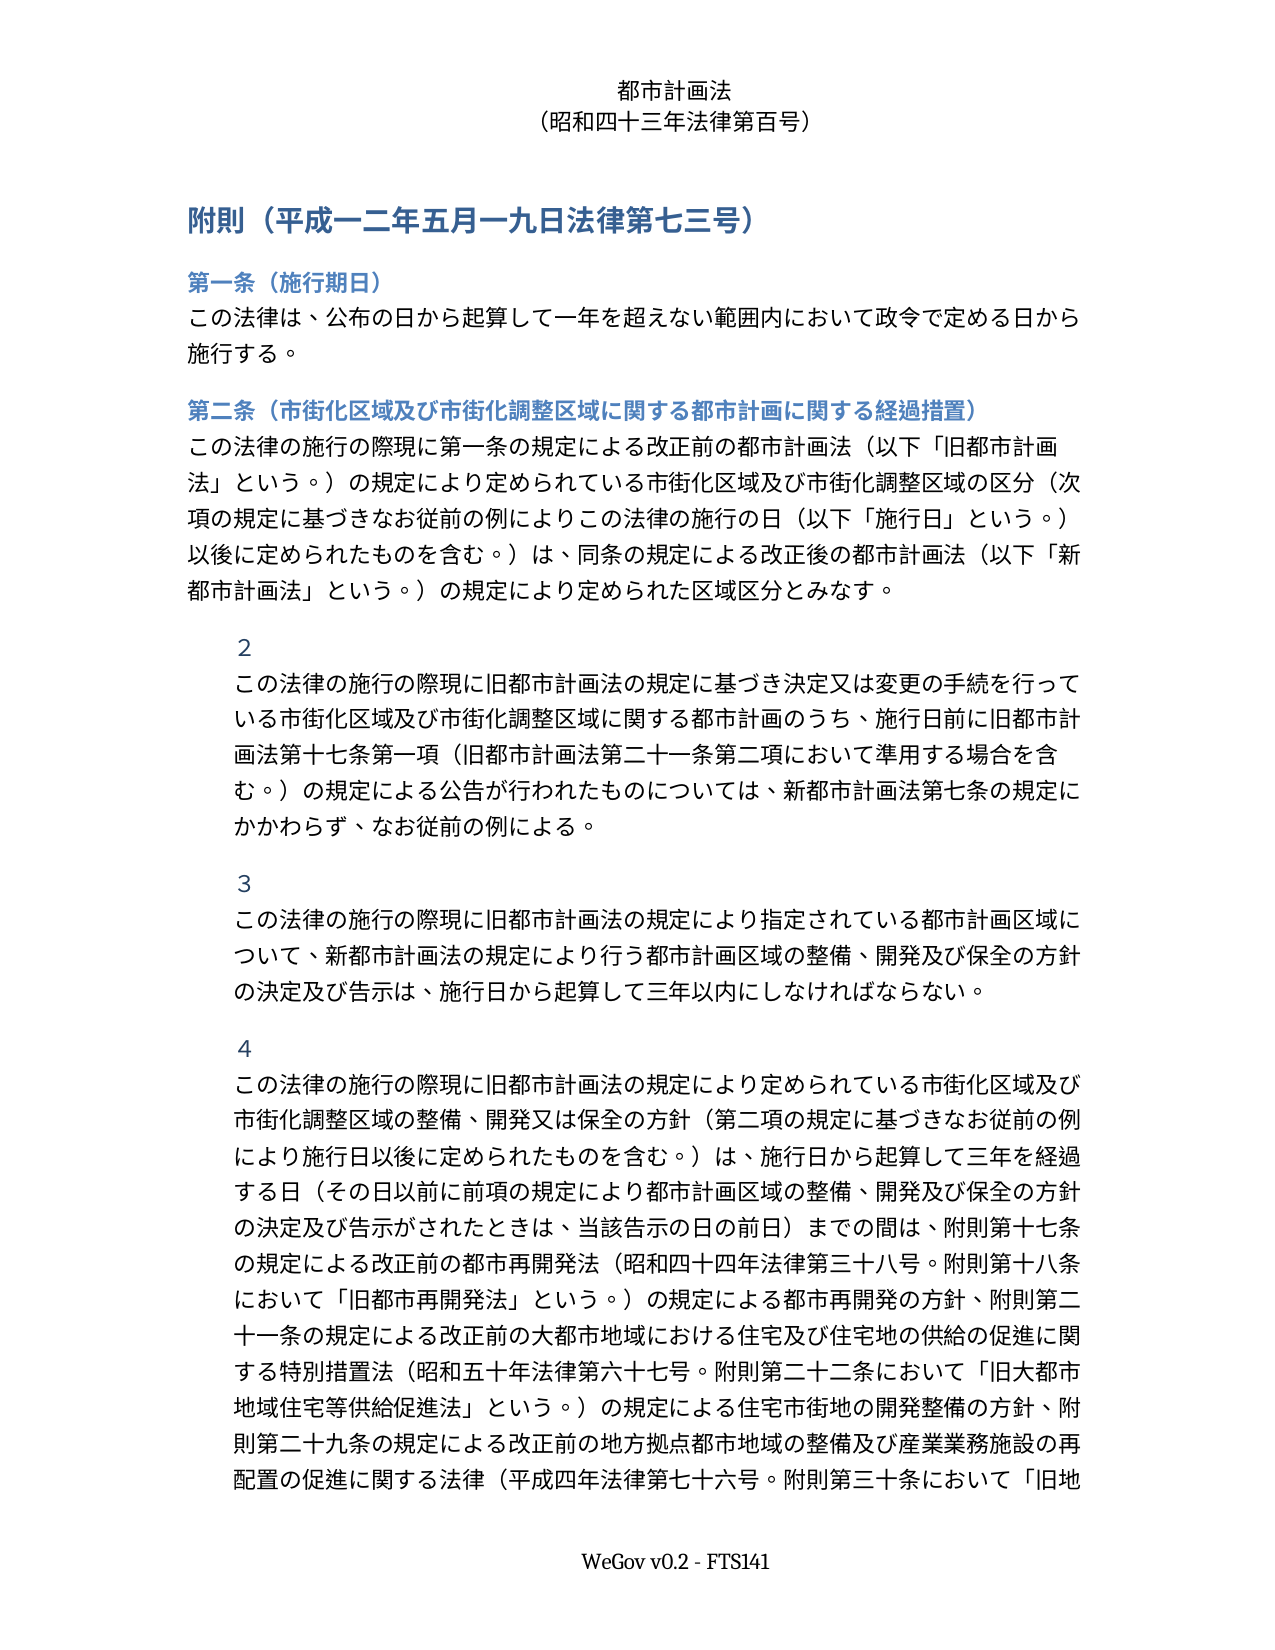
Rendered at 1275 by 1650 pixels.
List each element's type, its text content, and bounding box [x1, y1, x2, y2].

text この法律の施行の際現に旧都市計画法の規定により指定されている都市計画区域について、新都市計画法の規定により行う都市計画区域の整備、開発及び保全の方針の決定及び告示は、施行日から起算して三年以内にしなければならない。 [233, 904, 1087, 1007]
subtitle ２ [233, 632, 1087, 663]
subtitle ４ [233, 1033, 1087, 1064]
subtitle ３ [233, 868, 1087, 899]
text この法律の施行の際現に第一条の規定による改正前の都市計画法（以下「旧都市計画法」という。）の規定により定められている市街化区域及び市街化調整区域の区分（次項の規定に基づきなお従前の例によりこの法律の施行の日（以下「施行日」という。）以後に定められたものを含む。）は、同条の規定による改正後の都市計画法（以下「新都市計画法」という。）の規定により定められた区域区分とみなす。 [187, 431, 1087, 606]
text この法律は、公布の日から起算して一年を超えない範囲内において政令で定める日から施行する。 [187, 302, 1087, 369]
subtitle 第二条（市街化区域及び市街化調整区域に関する都市計画に関する経過措置） [187, 395, 1087, 426]
subtitle 附則（平成一二年五月一九日法律第七三号） [187, 200, 1087, 240]
text この法律の施行の際現に旧都市計画法の規定に基づき決定又は変更の手続を行っている市街化区域及び市街化調整区域に関する都市計画のうち、施行日前に旧都市計画法第十七条第一項（旧都市計画法第二十一条第二項において準用する場合を含む。）の規定による公告が行われたものについては、新都市計画法第七条の規定にかかわらず、なお従前の例による。 [233, 667, 1087, 842]
subtitle 第一条（施行期日） [187, 266, 1087, 298]
